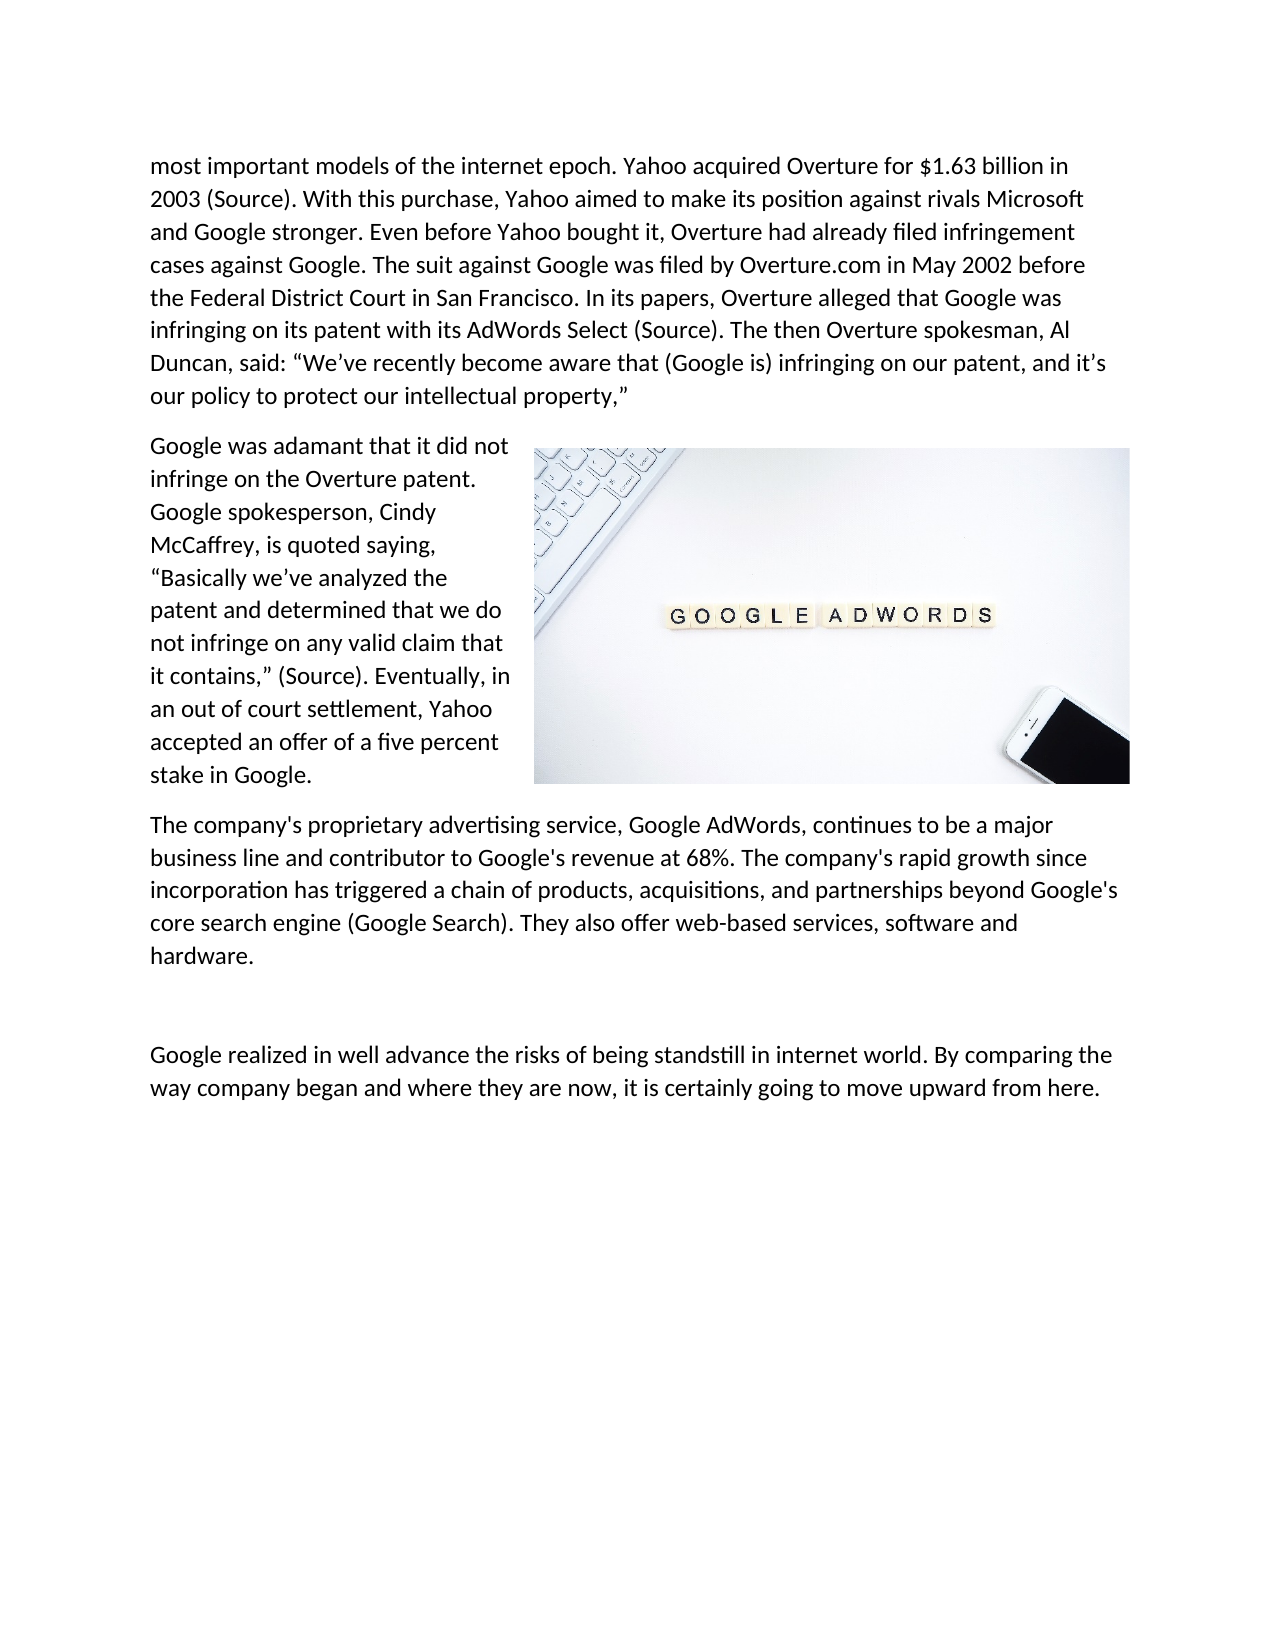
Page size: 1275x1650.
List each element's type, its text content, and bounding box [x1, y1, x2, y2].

text Google realized in well advance the risks of being standstill in internet world. By comparing the way company began and where they are now, it is certainly going to move upward from here. [150, 1039, 1125, 1103]
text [150, 150, 1125, 411]
picture [532, 448, 1129, 783]
text The company's proprietary advertising service, Google AdWords, continues to be a major business line and contributor to Google's revenue at 68%. The company's rapid growth since incorporation has triggered a chain of products, acquisitions, and partnerships beyond Google's core search engine (Google Search). They also offer web-based services, software and hardware. [150, 809, 1125, 971]
